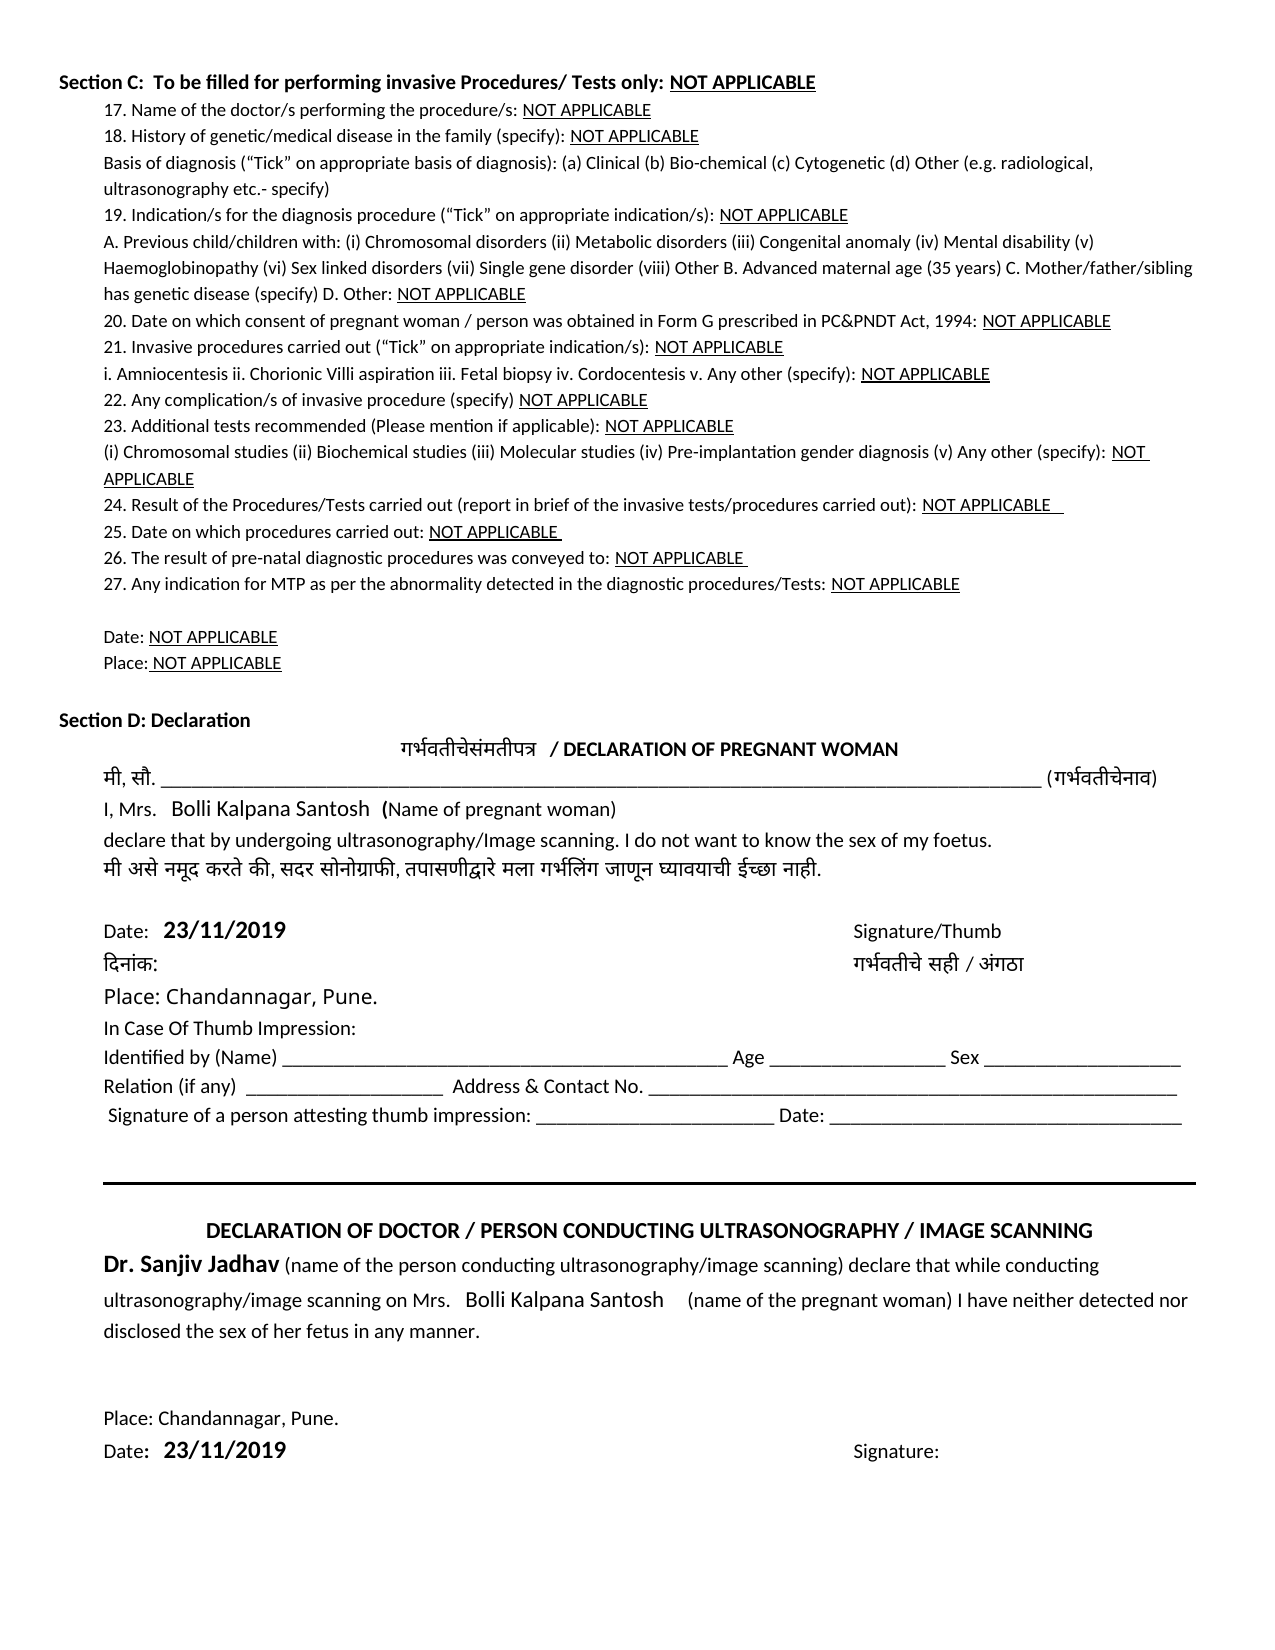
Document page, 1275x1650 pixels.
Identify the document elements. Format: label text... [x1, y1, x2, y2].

text Place: Chandannagar, Pune. [103, 982, 1196, 1011]
text 17. Name of the doctor/s performing the procedure/s: NOT APPLICABLE [103, 98, 1196, 121]
text 20. Date on which consent of pregnant woman / person was obtained in Form G prescribed in PC&PNDT Act, 1994: NOT APPLICABLE [103, 309, 1196, 332]
text Signature of a person attesting thumb impression: _______________________ Date: __________________________________ [103, 1102, 1196, 1182]
text 26. The result of pre-natal diagnostic procedures was conveyed to: NOT APPLICABLE [103, 546, 1196, 569]
text declare that by undergoing ultrasonography/Image scanning. I do not want to know the sex of my foetus. [103, 827, 1196, 852]
text Date: Signature: [103, 1434, 1196, 1464]
text मी असे नमूद करते की, सदर सोनोग्राफी, तपासणीद्वारे मला गर्भलिंग जाणून घ्यावयाची ईच्छा नाही. [103, 856, 1196, 882]
text दिनांक: गर्भवतीचे सही / अंगठा [103, 949, 1196, 978]
text Date: NOT APPLICABLE [103, 625, 1196, 648]
text मी, सौ. _____________________________________________________________________________________ (गर्भवतीचेनाव) [103, 765, 1196, 791]
text Place: Chandannagar, Pune. [103, 1405, 1196, 1430]
text (i) Chromosomal studies (ii) Biochemical studies (iii) Molecular studies (iv) Pre-implantation gender diagnosis (v) Any other (specify): NOT APPLICABLE [103, 441, 1196, 490]
text Basis of diagnosis (“Tick” on appropriate basis of diagnosis): (a) Clinical (b) Bio-chemical (c) Cytogenetic (d) Other (e.g. radiological, ultrasonography etc.- specify) [103, 151, 1196, 200]
text 25. Date on which procedures carried out: NOT APPLICABLE [103, 520, 1196, 543]
text Identified by (Name) ___________________________________________ Age _________________ Sex ___________________ [103, 1044, 1196, 1069]
text 24. Result of the Procedures/Tests carried out (report in brief of the invasive tests/procedures carried out): NOT APPLICABLE [103, 493, 1196, 516]
text DECLARATION OF DOCTOR / PERSON CONDUCTING ULTRASONOGRAPHY / IMAGE SCANNING [103, 1216, 1196, 1244]
text गर्भवतीचेसंमतीपत्र / DECLARATION OF PREGNANT WOMAN [103, 736, 1196, 762]
text 27. Any indication for MTP as per the abnormality detected in the diagnostic procedures/Tests: NOT APPLICABLE [103, 572, 1196, 595]
text 23. Additional tests recommended (Please mention if applicable): NOT APPLICABLE [103, 414, 1196, 437]
text 22. Any complication/s of invasive procedure (specify) NOT APPLICABLE [103, 388, 1196, 411]
text A. Previous child/children with: (i) Chromosomal disorders (ii) Metabolic disorders (iii) Congenital anomaly (iv) Mental disability (v) Haemoglobinopathy (vi) Sex linked disorders (vii) Single gene disorder (viii) Other B. Advanced maternal age (35 years) C. Mother/father/sibling has genetic disease (specify) D. Other: NOT APPLICABLE [103, 230, 1196, 306]
text i. Amniocentesis ii. Chorionic Villi aspiration iii. Fetal biopsy iv. Cordocentesis v. Any other (specify): NOT APPLICABLE [103, 362, 1196, 384]
text Dr. Sanjiv Jadhav (name of the person conducting ultrasonography/image scanning) declare that while conducting ultrasonography/image scanning on Mrs. (name of the pregnant woman) I have neither detected nor disclosed the sex of her fetus in any manner. [103, 1248, 1196, 1343]
text Section D: Declaration [59, 707, 1196, 732]
text 18. History of genetic/medical disease in the family (specify): NOT APPLICABLE [103, 124, 1196, 147]
text Date: Signature/Thumb [103, 914, 1196, 945]
text Place: NOT APPLICABLE [103, 652, 1196, 674]
text 19. Indication/s for the diagnosis procedure (“Tick” on appropriate indication/s): NOT APPLICABLE [103, 203, 1196, 226]
text I, Mrs. (Name of pregnant woman) [103, 794, 1196, 823]
text Relation (if any) ___________________ Address & Contact No. ___________________________________________________ [103, 1073, 1196, 1098]
text Section C: To be filled for performing invasive Procedures/ Tests only: NOT APPLICABLE [0, 69, 1275, 94]
text In Case Of Thumb Impression: [103, 1015, 1196, 1040]
text 21. Invasive procedures carried out (“Tick” on appropriate indication/s): NOT APPLICABLE [103, 335, 1196, 358]
